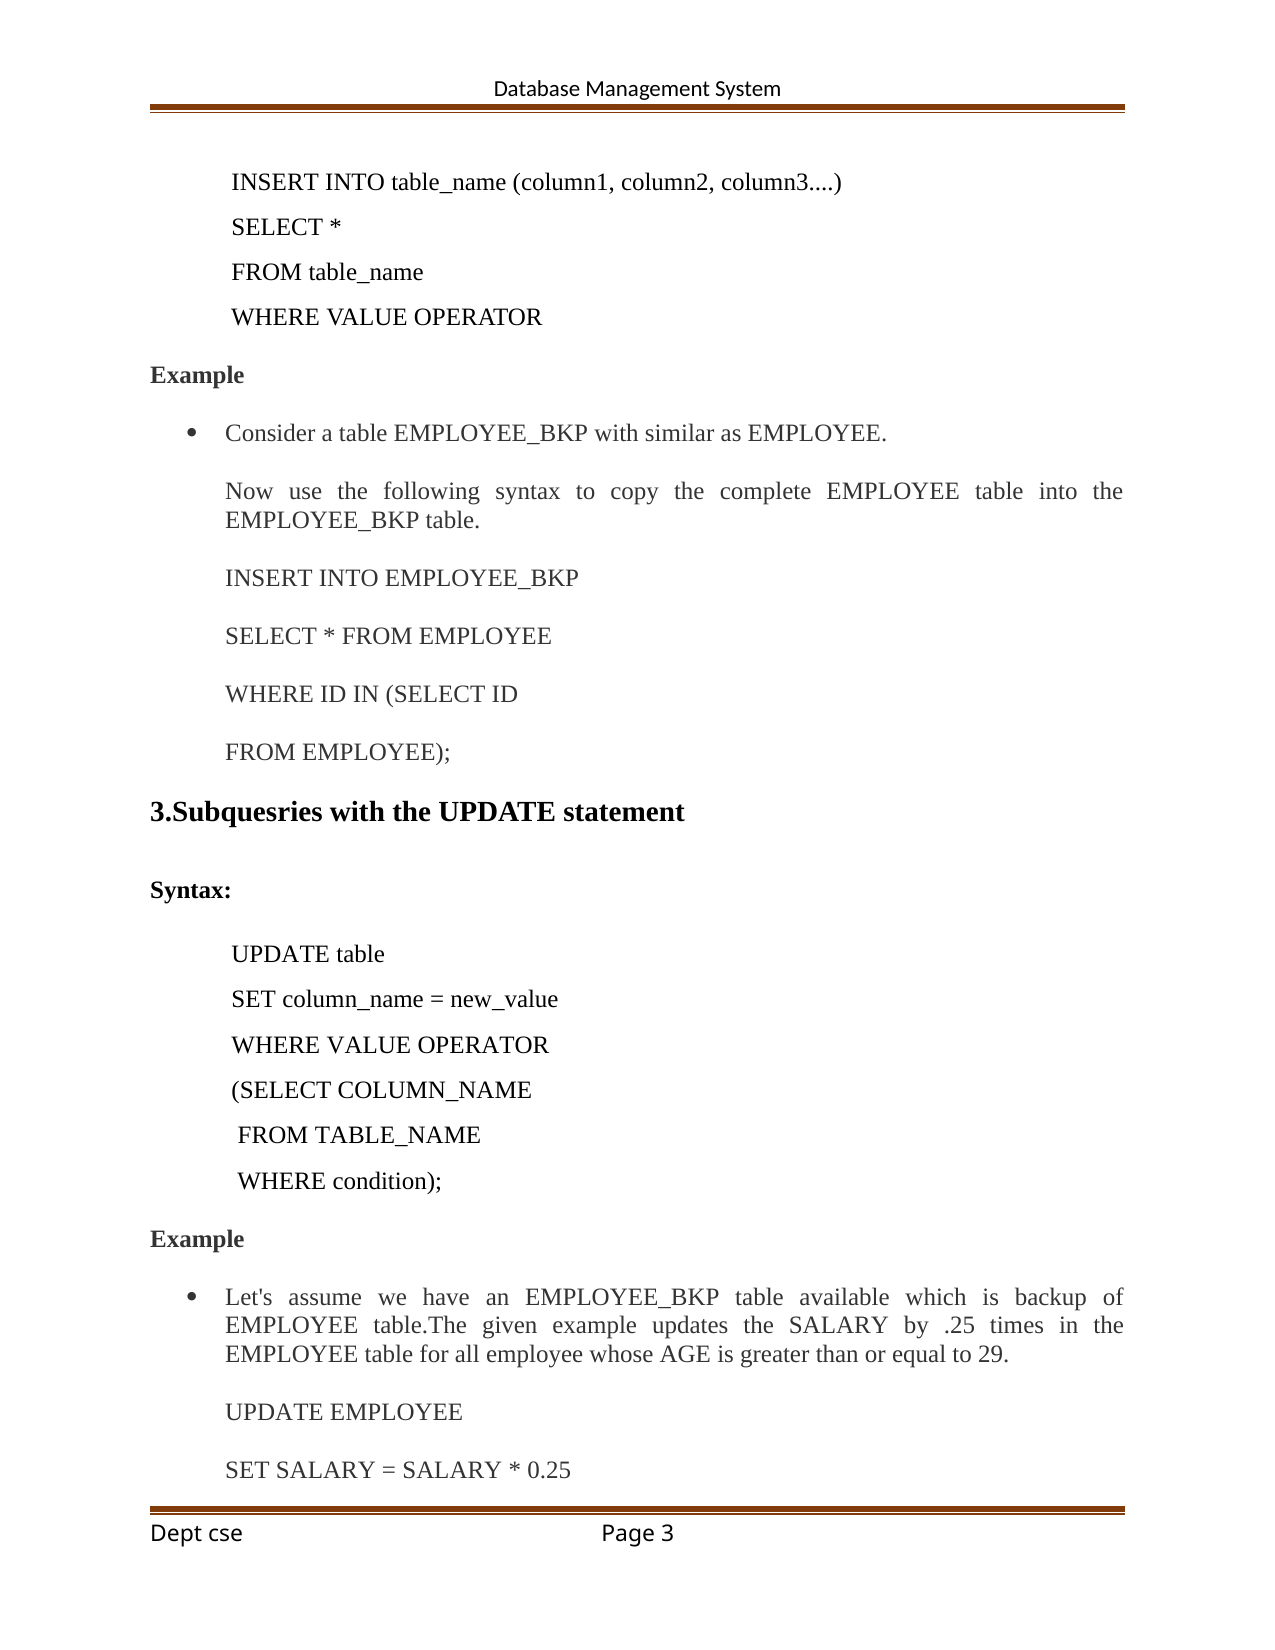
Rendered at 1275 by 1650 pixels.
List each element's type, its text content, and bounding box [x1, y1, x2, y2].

text FROM EMPLOYEE); [150, 737, 1125, 765]
text INSERT INTO table_name (column1, column2, column3....) [187, 150, 1125, 195]
text SET column_name = new_value [150, 968, 1125, 1013]
text SET SALARY = SALARY * 0.25 [150, 1455, 1125, 1484]
text FROM table_name [187, 241, 1125, 286]
text FROM TABLE_NAME [150, 1104, 1125, 1149]
text Syntax: [150, 875, 1125, 904]
text INSERT INTO EMPLOYEE_BKP [150, 563, 1125, 592]
text (SELECT COLUMN_NAME [150, 1059, 1125, 1104]
text Example [150, 1224, 1125, 1252]
text SELECT * FROM EMPLOYEE [150, 621, 1125, 649]
text UPDATE table [150, 923, 1125, 968]
list Let's assume we have an EMPLOYEE_BKP table available which is backup of EMPLOYEE table.The given example updates the SALARY by .25 times in the EMPLOYEE table for all employee whose AGE is greater than or equal to 29. [187, 1282, 1125, 1368]
text Example [150, 360, 1125, 389]
text Now use the following syntax to copy the complete EMPLOYEE table into the EMPLOYEE_BKP table. [225, 476, 1125, 534]
text UPDATE EMPLOYEE [150, 1397, 1125, 1426]
text SELECT * [187, 195, 1125, 241]
list Consider a table EMPLOYEE_BKP with similar as EMPLOYEE. [187, 418, 1125, 447]
text WHERE VALUE OPERATOR [187, 286, 1125, 331]
text WHERE VALUE OPERATOR [150, 1013, 1125, 1059]
subtitle 3.Subquesries with the UPDATE statement [150, 794, 1125, 828]
text WHERE condition); [150, 1149, 1125, 1194]
text WHERE ID IN (SELECT ID [150, 679, 1125, 707]
